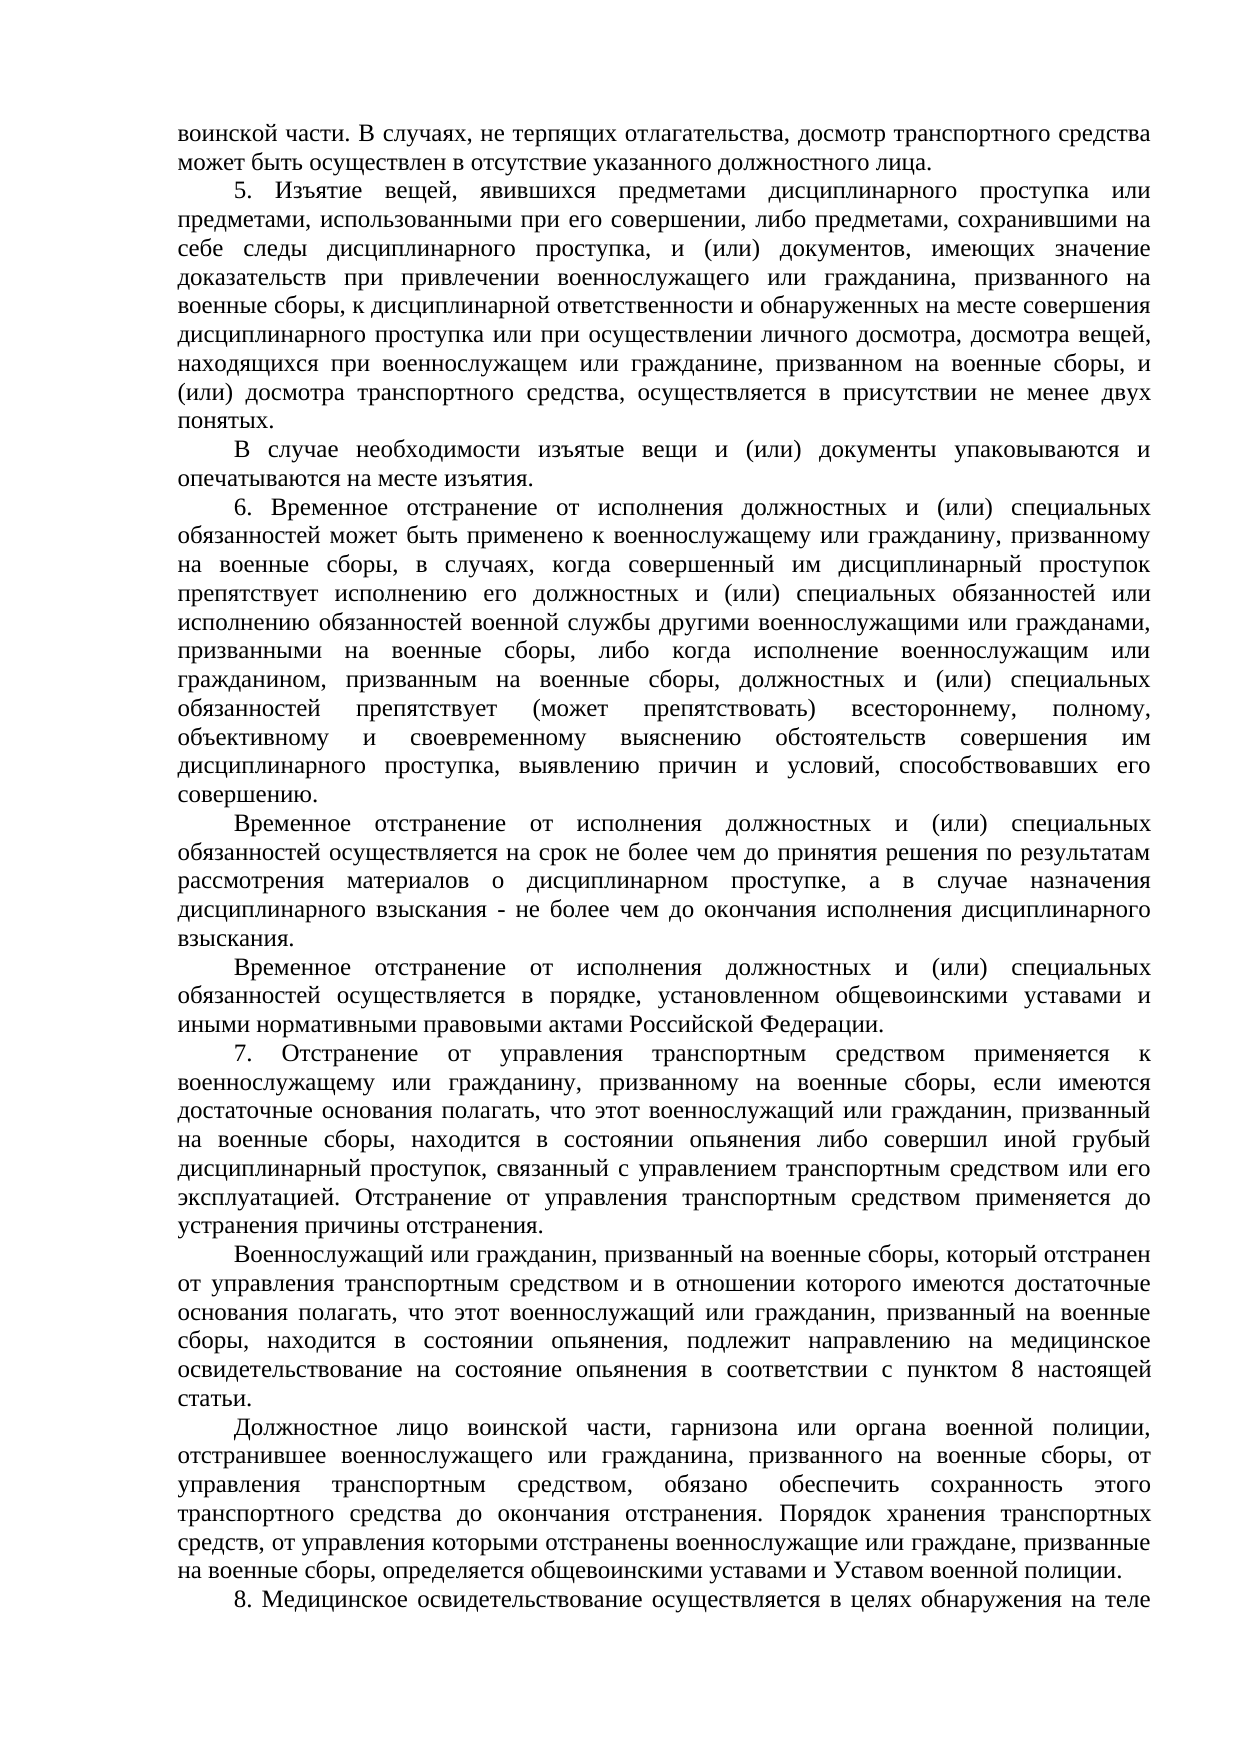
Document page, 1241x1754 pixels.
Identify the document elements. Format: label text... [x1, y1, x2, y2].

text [177, 1584, 1152, 1613]
text Временное отстранение от исполнения должностных и (или) специальных обязанностей осуществляется в порядке, установленном общевоинскими уставами и иными нормативными правовыми актами Российской Федерации. [177, 952, 1152, 1038]
text Должностное лицо воинской части, гарнизона или органа военной полиции, отстранившее военнослужащего или гражданина, призванного на военные сборы, от управления транспортным средством, обязано обеспечить сохранность этого транспортного средства до окончания отстранения. Порядок хранения транспортных средств, от управления которыми отстранены военнослужащие или граждане, призванные на военные сборы, определяется общевоинскими уставами и Уставом военной полиции. [177, 1412, 1152, 1584]
text 6. Временное отстранение от исполнения должностных и (или) специальных обязанностей может быть применено к военнослужащему или гражданину, призванному на военные сборы, в случаях, когда совершенный им дисциплинарный проступок препятствует исполнению его должностных и (или) специальных обязанностей или исполнению обязанностей военной службы другими военнослужащими или гражданами, призванными на военные сборы, либо когда исполнение военнослужащим или гражданином, призванным на военные сборы, должностных и (или) специальных обязанностей препятствует (может препятствовать) всестороннему, полному, объективному и своевременному выяснению обстоятельств совершения им дисциплинарного проступка, выявлению причин и условий, способствовавших его совершению. [177, 492, 1152, 808]
text В случае необходимости изъятые вещи и (или) документы упаковываются и опечатываются на месте изъятия. [177, 434, 1152, 492]
text 5. Изъятие вещей, явившихся предметами дисциплинарного проступка или предметами, использованными при его совершении, либо предметами, сохранившими на себе следы дисциплинарного проступка, и (или) документов, имеющих значение доказательств при привлечении военнослужащего или гражданина, призванного на военные сборы, к дисциплинарной ответственности и обнаруженных на месте совершения дисциплинарного проступка или при осуществлении личного досмотра, досмотра вещей, находящихся при военнослужащем или гражданине, призванном на военные сборы, и (или) досмотра транспортного средства, осуществляется в присутствии не менее двух понятых. [177, 176, 1152, 434]
text Военнослужащий или гражданин, призванный на военные сборы, который отстранен от управления транспортным средством и в отношении которого имеются достаточные основания полагать, что этот военнослужащий или гражданин, призванный на военные сборы, находится в состоянии опьянения, подлежит направлению на медицинское освидетельствование на состояние опьянения в соответствии с пунктом 8 настоящей статьи. [177, 1239, 1152, 1412]
text 7. Отстранение от управления транспортным средством применяется к военнослужащему или гражданину, призванному на военные сборы, если имеются достаточные основания полагать, что этот военнослужащий или гражданин, призванный на военные сборы, находится в состоянии опьянения либо совершил иной грубый дисциплинарный проступок, связанный с управлением транспортным средством или его эксплуатацией. Отстранение от управления транспортным средством применяется до устранения причины отстранения. [177, 1038, 1152, 1239]
text Временное отстранение от исполнения должностных и (или) специальных обязанностей осуществляется на срок не более чем до принятия решения по результатам рассмотрения материалов о дисциплинарном проступке, а в случае назначения дисциплинарного взыскания - не более чем до окончания исполнения дисциплинарного взыскания. [177, 808, 1152, 952]
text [177, 118, 1152, 176]
